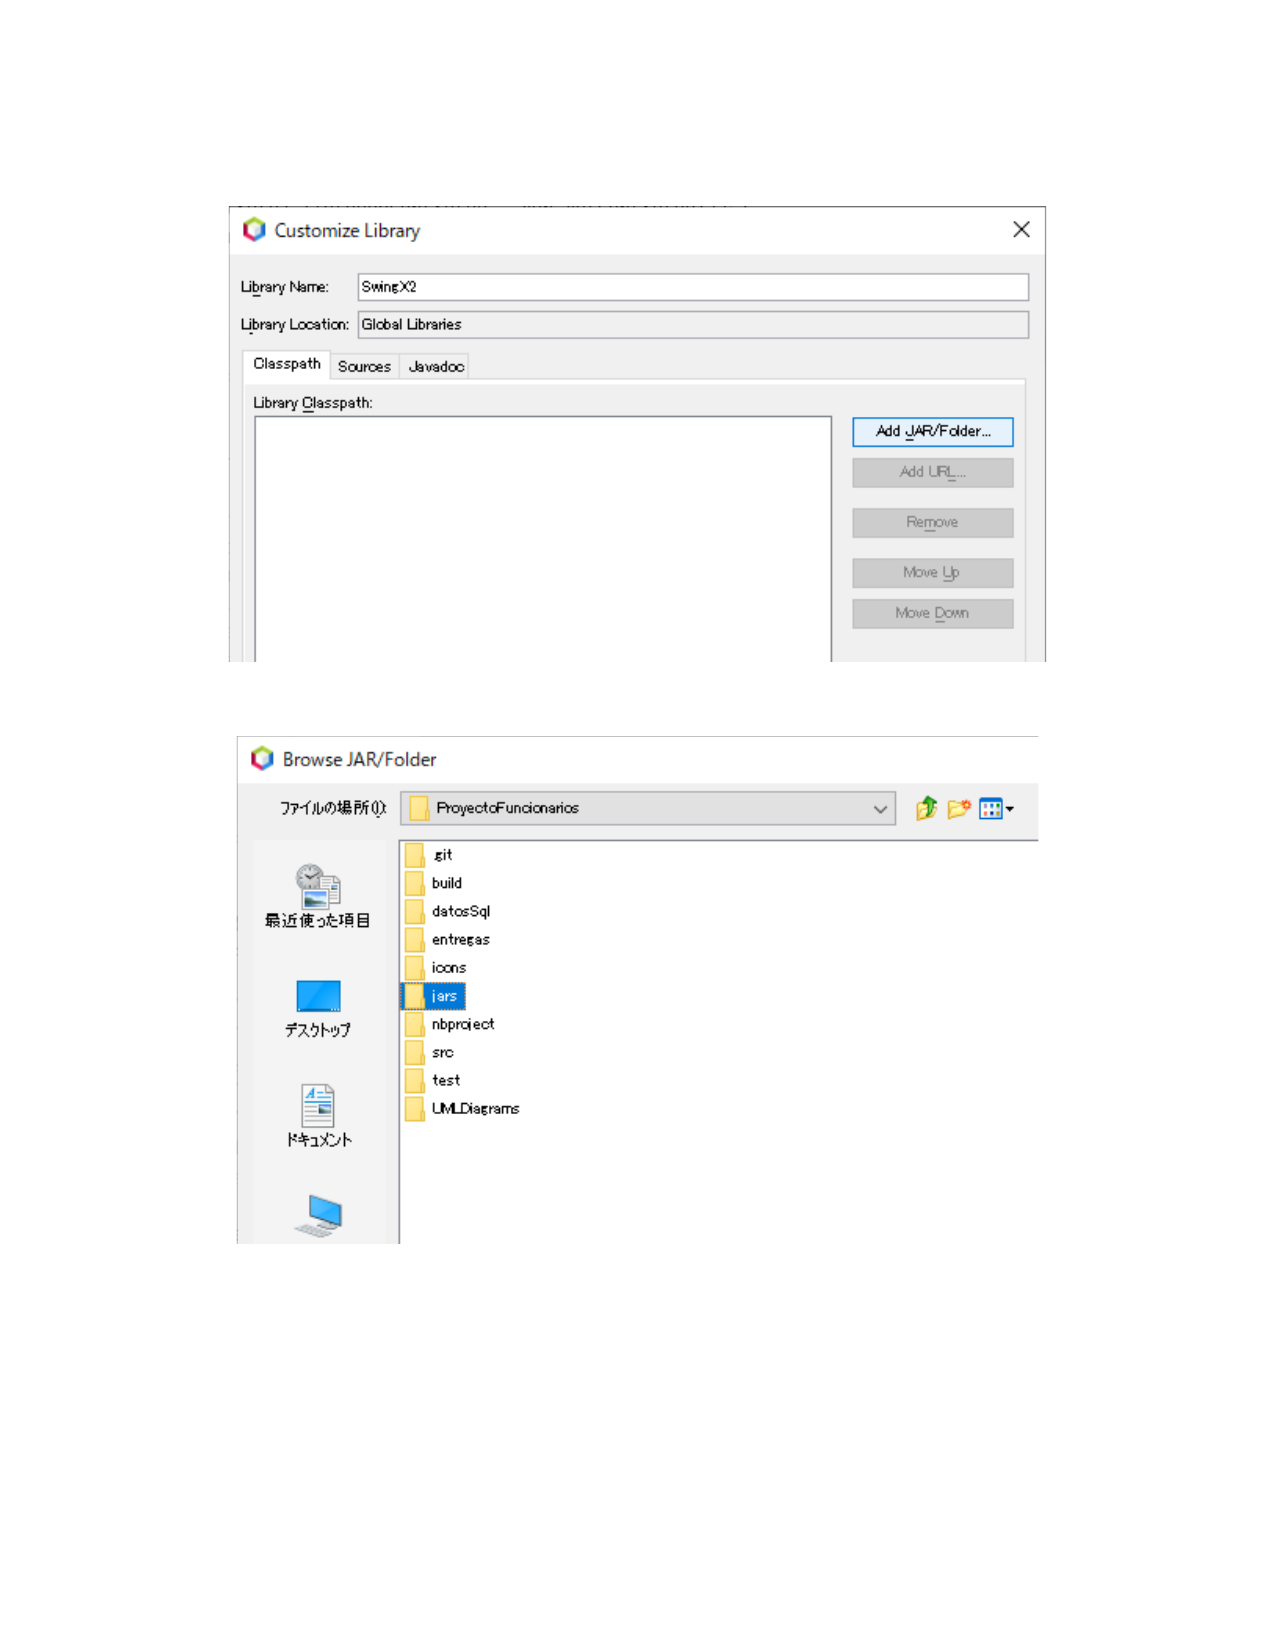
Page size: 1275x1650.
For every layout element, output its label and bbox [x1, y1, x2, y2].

picture [228, 206, 1047, 662]
picture [236, 736, 1039, 1244]
